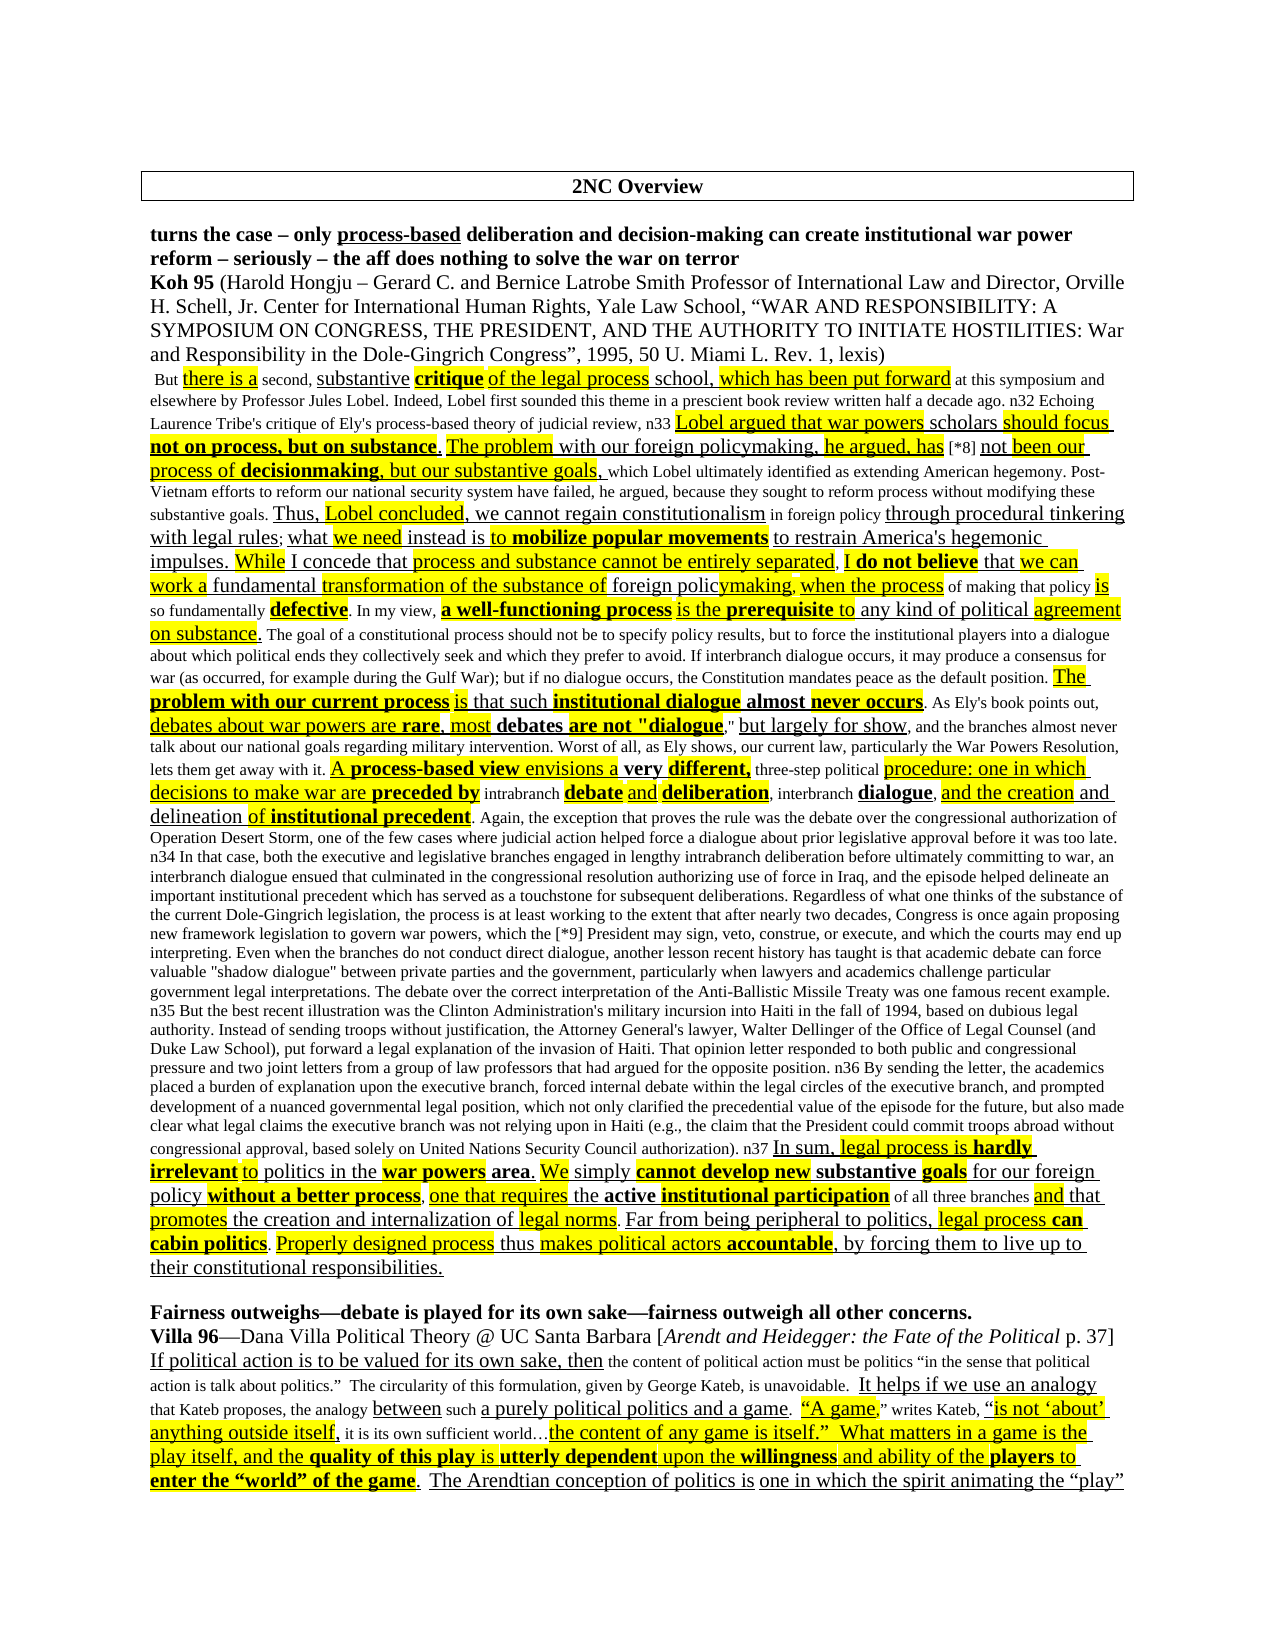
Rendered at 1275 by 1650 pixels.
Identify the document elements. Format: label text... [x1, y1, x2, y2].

text But there is a second, substantive critique of the legal process school, which has been put forward at this symposium and elsewhere by Professor Jules Lobel. Indeed, Lobel first sounded this theme in a prescient book review written half a decade ago. n32 Echoing Laurence Tribe's critique of Ely's process-based theory of judicial review, n33 Lobel argued that war powers scholars should focus not on process, but on substance. The problem with our foreign policymaking, he argued, has [*8] not been our process of decisionmaking, but our substantive goals, which Lobel ultimately identified as extending American hegemony. Post-Vietnam efforts to reform our national security system have failed, he argued, because they sought to reform process without modifying these substantive goals. Thus, Lobel concluded, we cannot regain constitutionalism in foreign policy through procedural tinkering with legal rules; what we need instead is to mobilize popular movements to restrain America's hegemonic impulses. While I concede that process and substance cannot be entirely separated, I do not believe that we can work a fundamental transformation of the substance of foreign policymaking, when the process of making that policy is so fundamentally defective. In my view, a well-functioning process is the prerequisite to any kind of political agreement on substance. The goal of a constitutional process should not be to specify policy results, but to force the institutional players into a dialogue about which political ends they collectively seek and which they prefer to avoid. If interbranch dialogue occurs, it may produce a consensus for war (as occurred, for example during the Gulf War); but if no dialogue occurs, the Constitution mandates peace as the default position. The problem with our current process is that such institutional dialogue almost never occurs. As Ely's book points out, debates about war powers are rare, most debates are not "dialogue," but largely for show, and the branches almost never talk about our national goals regarding military intervention. Worst of all, as Ely shows, our current law, particularly the War Powers Resolution, lets them get away with it. A process-based view envisions a very different, three-step political procedure: one in which decisions to make war are preceded by intrabranch debate and deliberation, interbranch dialogue, and the creation and delineation of institutional precedent. Again, the exception that proves the rule was the debate over the congressional authorization of Operation Desert Storm, one of the few cases where judicial action helped force a dialogue about prior legislative approval before it was too late. n34 In that case, both the executive and legislative branches engaged in lengthy intrabranch deliberation before ultimately committing to war, an interbranch dialogue ensued that culminated in the congressional resolution authorizing use of force in Iraq, and the episode helped delineate an important institutional precedent which has served as a touchstone for subsequent deliberations. Regardless of what one thinks of the substance of the current Dole-Gingrich legislation, the process is at least working to the extent that after nearly two decades, Congress is once again proposing new framework legislation to govern war powers, which the [*9] President may sign, veto, construe, or execute, and which the courts may end up interpreting. Even when the branches do not conduct direct dialogue, another lesson recent history has taught is that academic debate can force valuable "shadow dialogue" between private parties and the government, particularly when lawyers and academics challenge particular government legal interpretations. The debate over the correct interpretation of the Anti-Ballistic Missile Treaty was one famous recent example. n35 But the best recent illustration was the Clinton Administration's military incursion into Haiti in the fall of 1994, based on dubious legal authority. Instead of sending troops without justification, the Attorney General's lawyer, Walter Dellinger of the Office of Legal Counsel (and Duke Law School), put forward a legal explanation of the invasion of Haiti. That opinion letter responded to both public and congressional pressure and two joint letters from a group of law professors that had argued for the opposite position. n36 By sending the letter, the academics placed a burden of explanation upon the executive branch, forced internal debate within the legal circles of the executive branch, and prompted development of a nuanced governmental legal position, which not only clarified the precedential value of the episode for the future, but also made clear what legal claims the executive branch was not relying upon in Haiti (e.g., the claim that the President could commit troops abroad without congressional approval, based solely on United Nations Security Council authorization). n37 In sum, legal process is hardly irrelevant to politics in the war powers area. We simply cannot develop new substantive goals for our foreign policy without a better process, one that requires the active institutional participation of all three branches and that promotes the creation and internalization of legal norms. Far from being peripheral to politics, legal process can cabin politics. Properly designed process thus makes political actors accountable, by forcing them to live up to their constitutional responsibilities. [150, 366, 1125, 1279]
text Villa 96—Dana Villa Political Theory @ UC Santa Barbara [Arendt and Heidegger: the Fate of the Political p. 37] [150, 1324, 1125, 1348]
subtitle turns the case – only process-based deliberation and decision-making can create institutional war power reform – seriously – the aff does nothing to solve the war on terror [150, 222, 1125, 270]
subtitle 2NC Overview [142, 172, 1133, 200]
subtitle Fairness outweighs—debate is played for its own sake—fairness outweigh all other concerns. [150, 1300, 1125, 1324]
text Koh 95 (Harold Hongju – Gerard C. and Bernice Latrobe Smith Professor of International Law and Director, Orville H. Schell, Jr. Center for International Human Rights, Yale Law School, “WAR AND RESPONSIBILITY: A SYMPOSIUM ON CONGRESS, THE PRESIDENT, AND THE AUTHORITY TO INITIATE HOSTILITIES: War and Responsibility in the Dole-Gingrich Congress”, 1995, 50 U. Miami L. Rev. 1, lexis) [150, 270, 1125, 366]
